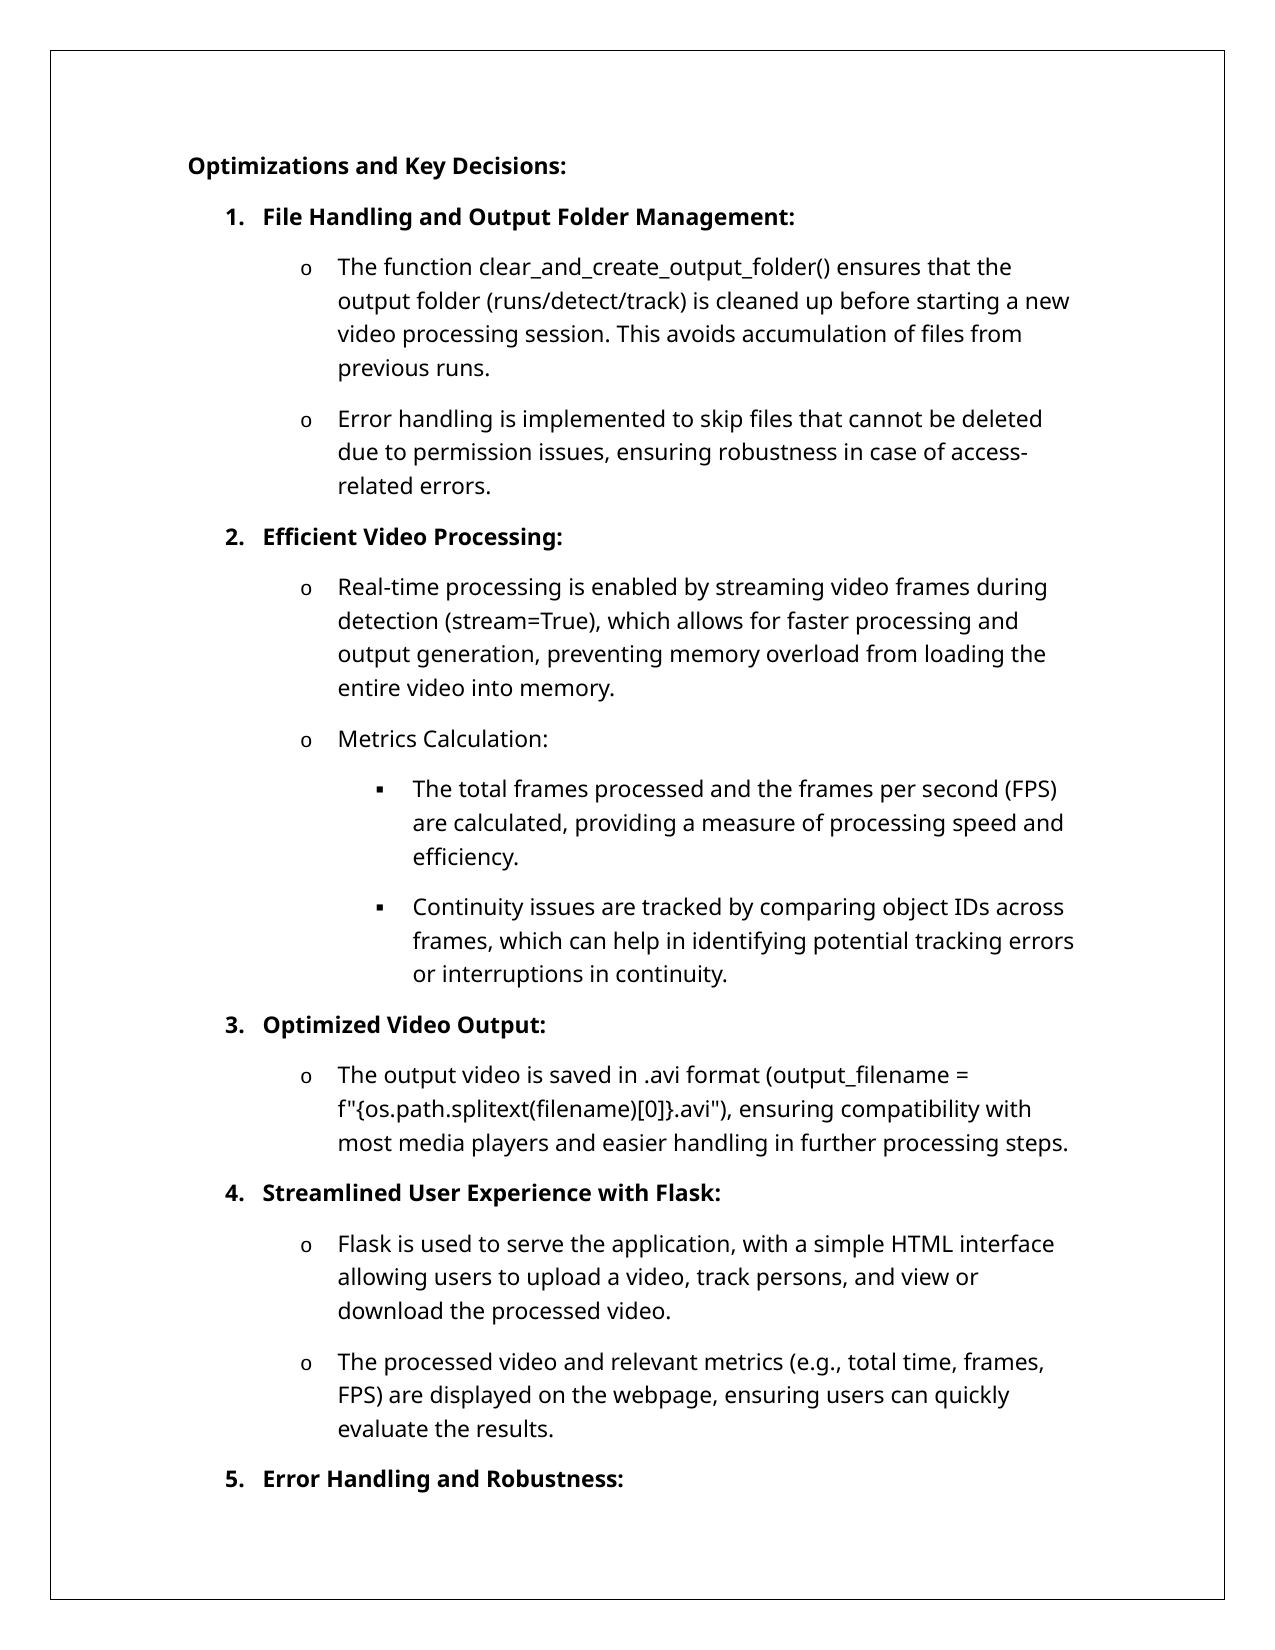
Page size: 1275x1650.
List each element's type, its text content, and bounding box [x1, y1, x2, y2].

list Continuity issues are tracked by comparing object IDs across frames, which can help in identifying potential tracking errors or interruptions in continuity. [375, 891, 1087, 989]
list Streamlined User Experience with Flask: [225, 1177, 1087, 1208]
list The processed video and relevant metrics (e.g., total time, frames, FPS) are displayed on the webpage, ensuring users can quickly evaluate the results. [300, 1345, 1087, 1444]
list Real-time processing is enabled by streaming video frames during detection (stream=True), which allows for faster processing and output generation, preventing memory overload from loading the entire video into memory. [300, 571, 1087, 703]
list Efficient Video Processing: [225, 520, 1087, 552]
text Optimizations and Key Decisions: [187, 150, 1087, 181]
list Flask is used to serve the application, with a simple HTML interface allowing users to upload a video, track persons, and view or download the processed video. [300, 1227, 1087, 1326]
list The total frames processed and the frames per second (FPS) are calculated, providing a measure of processing speed and efficiency. [375, 773, 1087, 872]
list The function clear_and_create_output_folder() ensures that the output folder (runs/detect/track) is cleaned up before starting a new video processing session. This avoids accumulation of files from previous runs. [300, 251, 1087, 383]
list The output video is saved in .avi format (output_filename = f"{os.path.splitext(filename)[0]}.avi"), ensuring compatibility with most media players and easier handling in further processing steps. [300, 1059, 1087, 1158]
list Optimized Video Output: [225, 1009, 1087, 1040]
list Error handling is implemented to skip files that cannot be deleted due to permission issues, ensuring robustness in case of access-related errors. [300, 402, 1087, 501]
list File Handling and Output Folder Management: [225, 200, 1087, 232]
list Metrics Calculation: [300, 722, 1087, 754]
list Error Handling and Robustness: [225, 1463, 1087, 1494]
